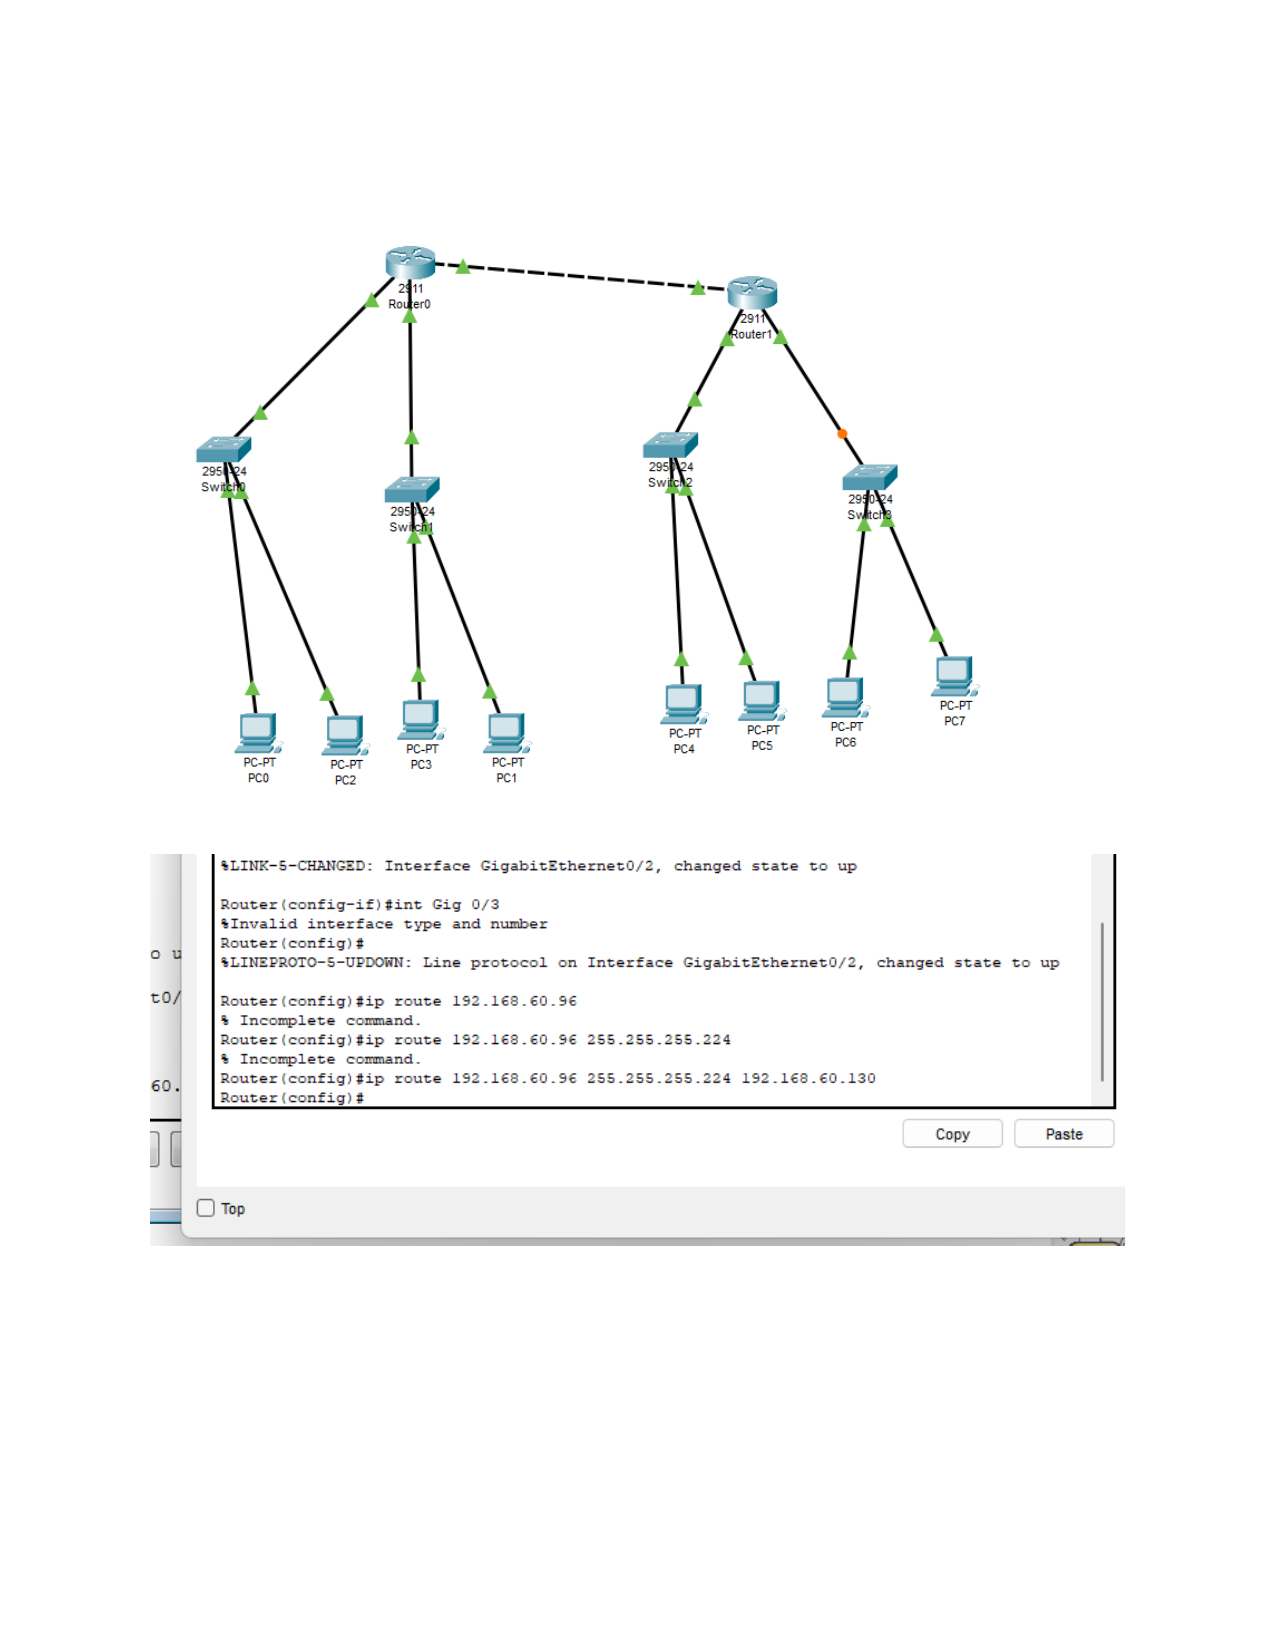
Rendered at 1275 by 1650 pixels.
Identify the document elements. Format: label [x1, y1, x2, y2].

picture [150, 150, 1125, 789]
picture [150, 854, 1125, 1246]
